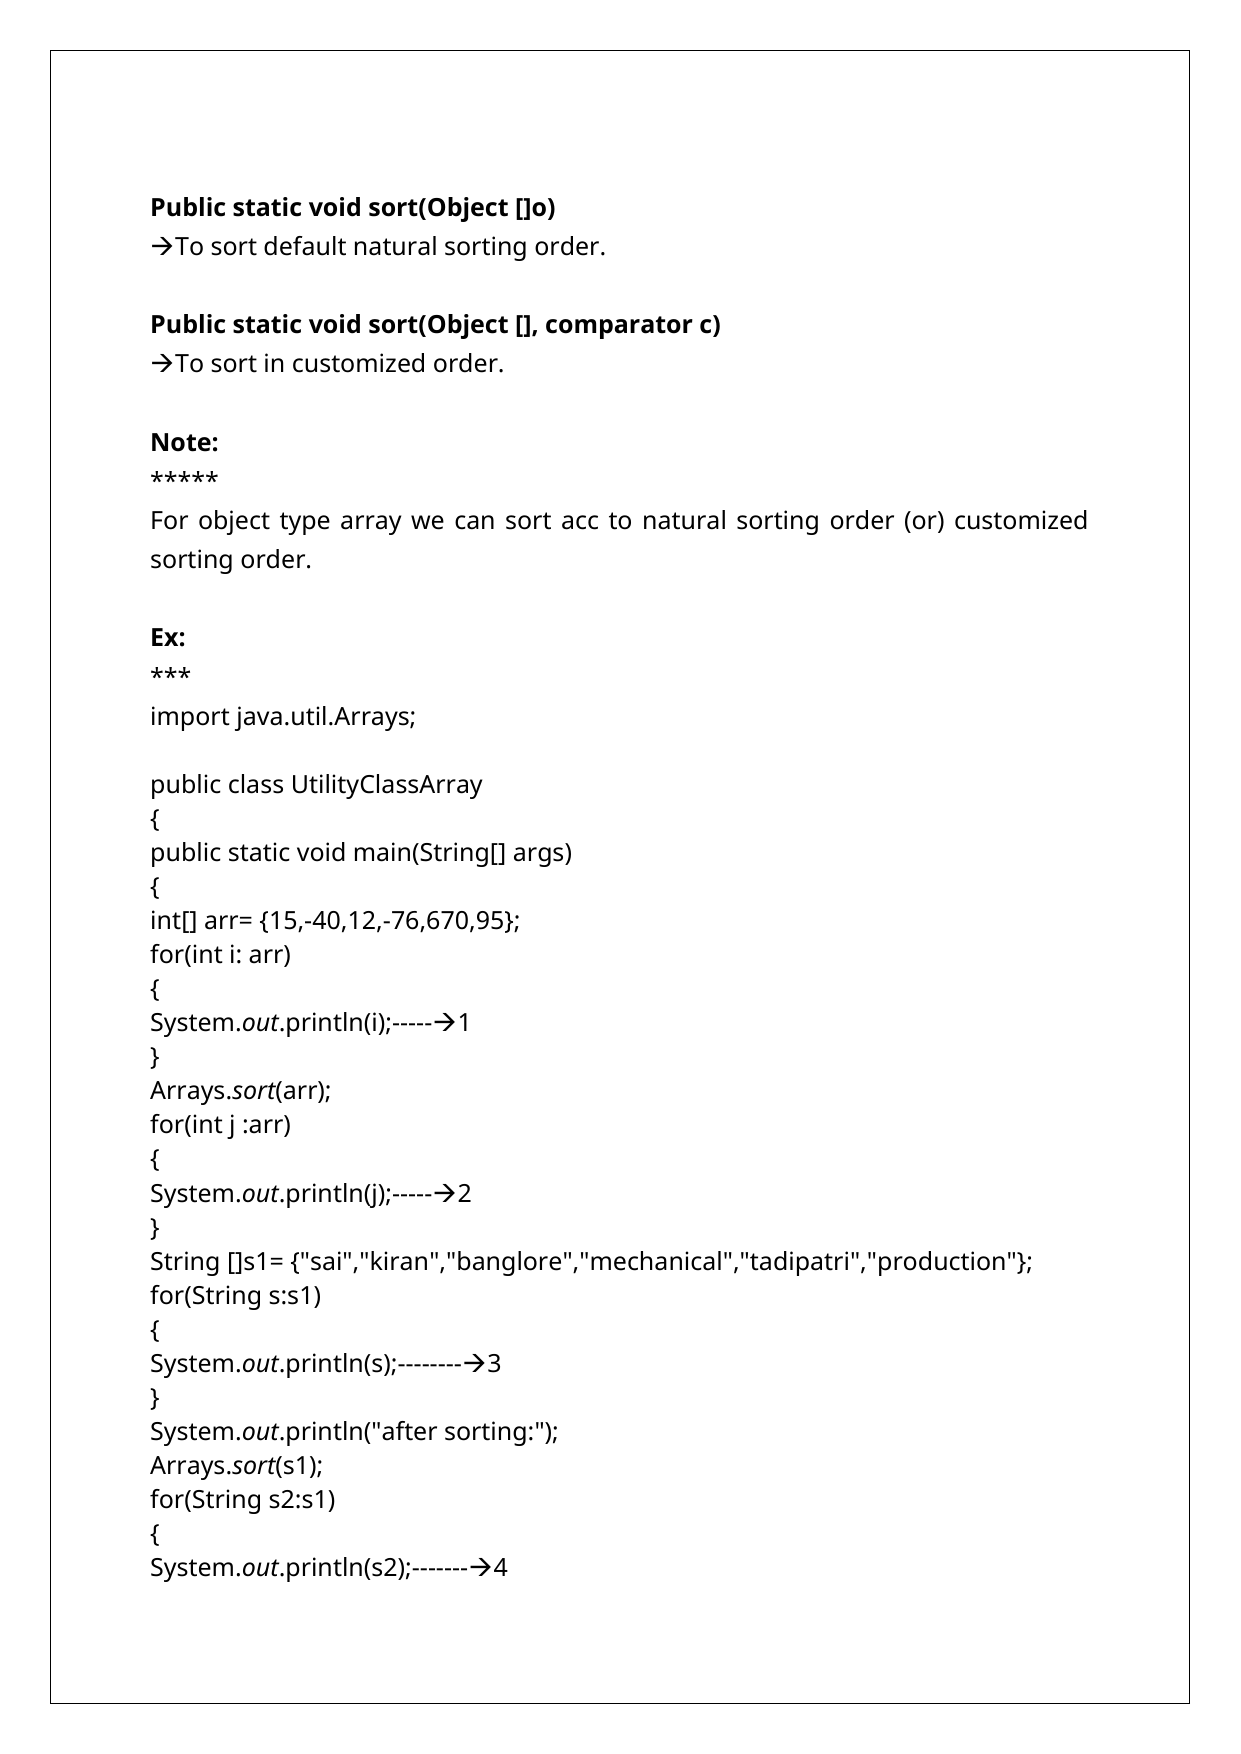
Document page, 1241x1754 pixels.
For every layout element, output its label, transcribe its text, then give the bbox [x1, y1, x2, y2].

text System.out.println(j);-----2 [150, 1175, 1090, 1209]
text { [150, 1516, 1090, 1550]
text Ex: [150, 620, 1090, 654]
text for(String s:s1) [150, 1277, 1090, 1311]
text System.out.println(i);-----1 [150, 1005, 1090, 1039]
text Public static void sort(Object [], comparator c) [150, 307, 1090, 341]
text { [150, 1311, 1090, 1346]
text for(String s2:s1) [150, 1482, 1090, 1516]
text Arrays.sort(arr); [150, 1073, 1090, 1107]
text { [150, 1141, 1090, 1175]
text Note: [150, 424, 1090, 458]
text To sort in customized order. [150, 346, 1090, 380]
text } [150, 1039, 1090, 1073]
text Public static void sort(Object []o) [150, 189, 1090, 223]
text int[] arr= {15,-40,12,-76,670,95}; [150, 903, 1090, 937]
text System.out.println(s2);-------4 [150, 1550, 1090, 1584]
text For object type array we can sort acc to natural sorting order (or) customized sorting order. [150, 502, 1090, 576]
text for(int i: arr) [150, 937, 1090, 971]
text } [150, 1379, 1090, 1414]
text for(int j :arr) [150, 1107, 1090, 1141]
text public static void main(String[] args) [150, 834, 1090, 869]
text { [150, 869, 1090, 903]
text To sort default natural sorting order. [150, 228, 1090, 262]
text { [150, 801, 1090, 834]
text { [150, 971, 1090, 1005]
text } [150, 1209, 1090, 1243]
text ***** [150, 463, 1090, 497]
text *** [150, 659, 1090, 693]
text public class UtilityClassArray [150, 766, 1090, 801]
text String []s1= {"sai","kiran","banglore","mechanical","tadipatri","production"}; [150, 1243, 1090, 1277]
text System.out.println("after sorting:"); [150, 1414, 1090, 1448]
text Arrays.sort(s1); [150, 1448, 1090, 1482]
text import java.util.Arrays; [150, 698, 1090, 732]
text System.out.println(s);--------3 [150, 1346, 1090, 1379]
